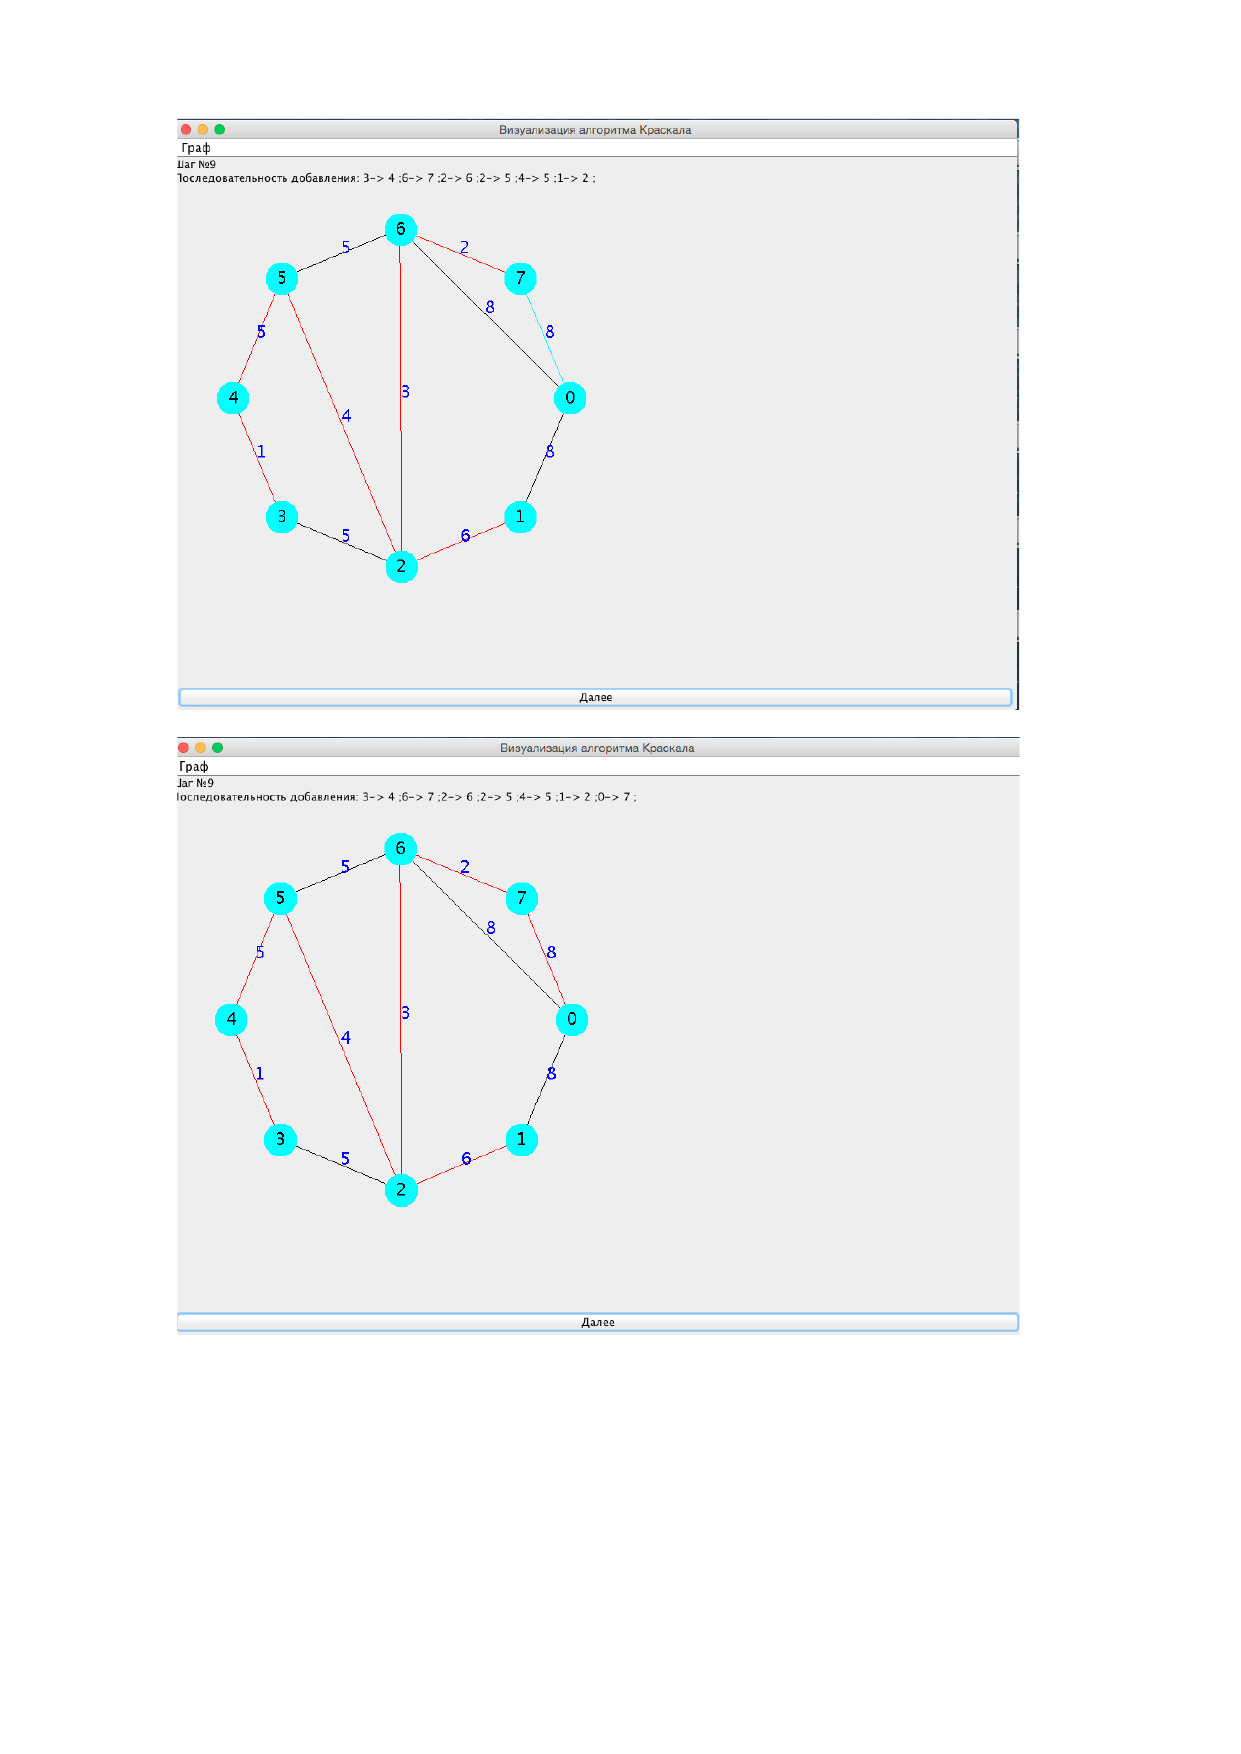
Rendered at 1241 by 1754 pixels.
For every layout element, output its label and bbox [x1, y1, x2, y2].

picture [177, 737, 1020, 1335]
picture [177, 118, 1020, 710]
